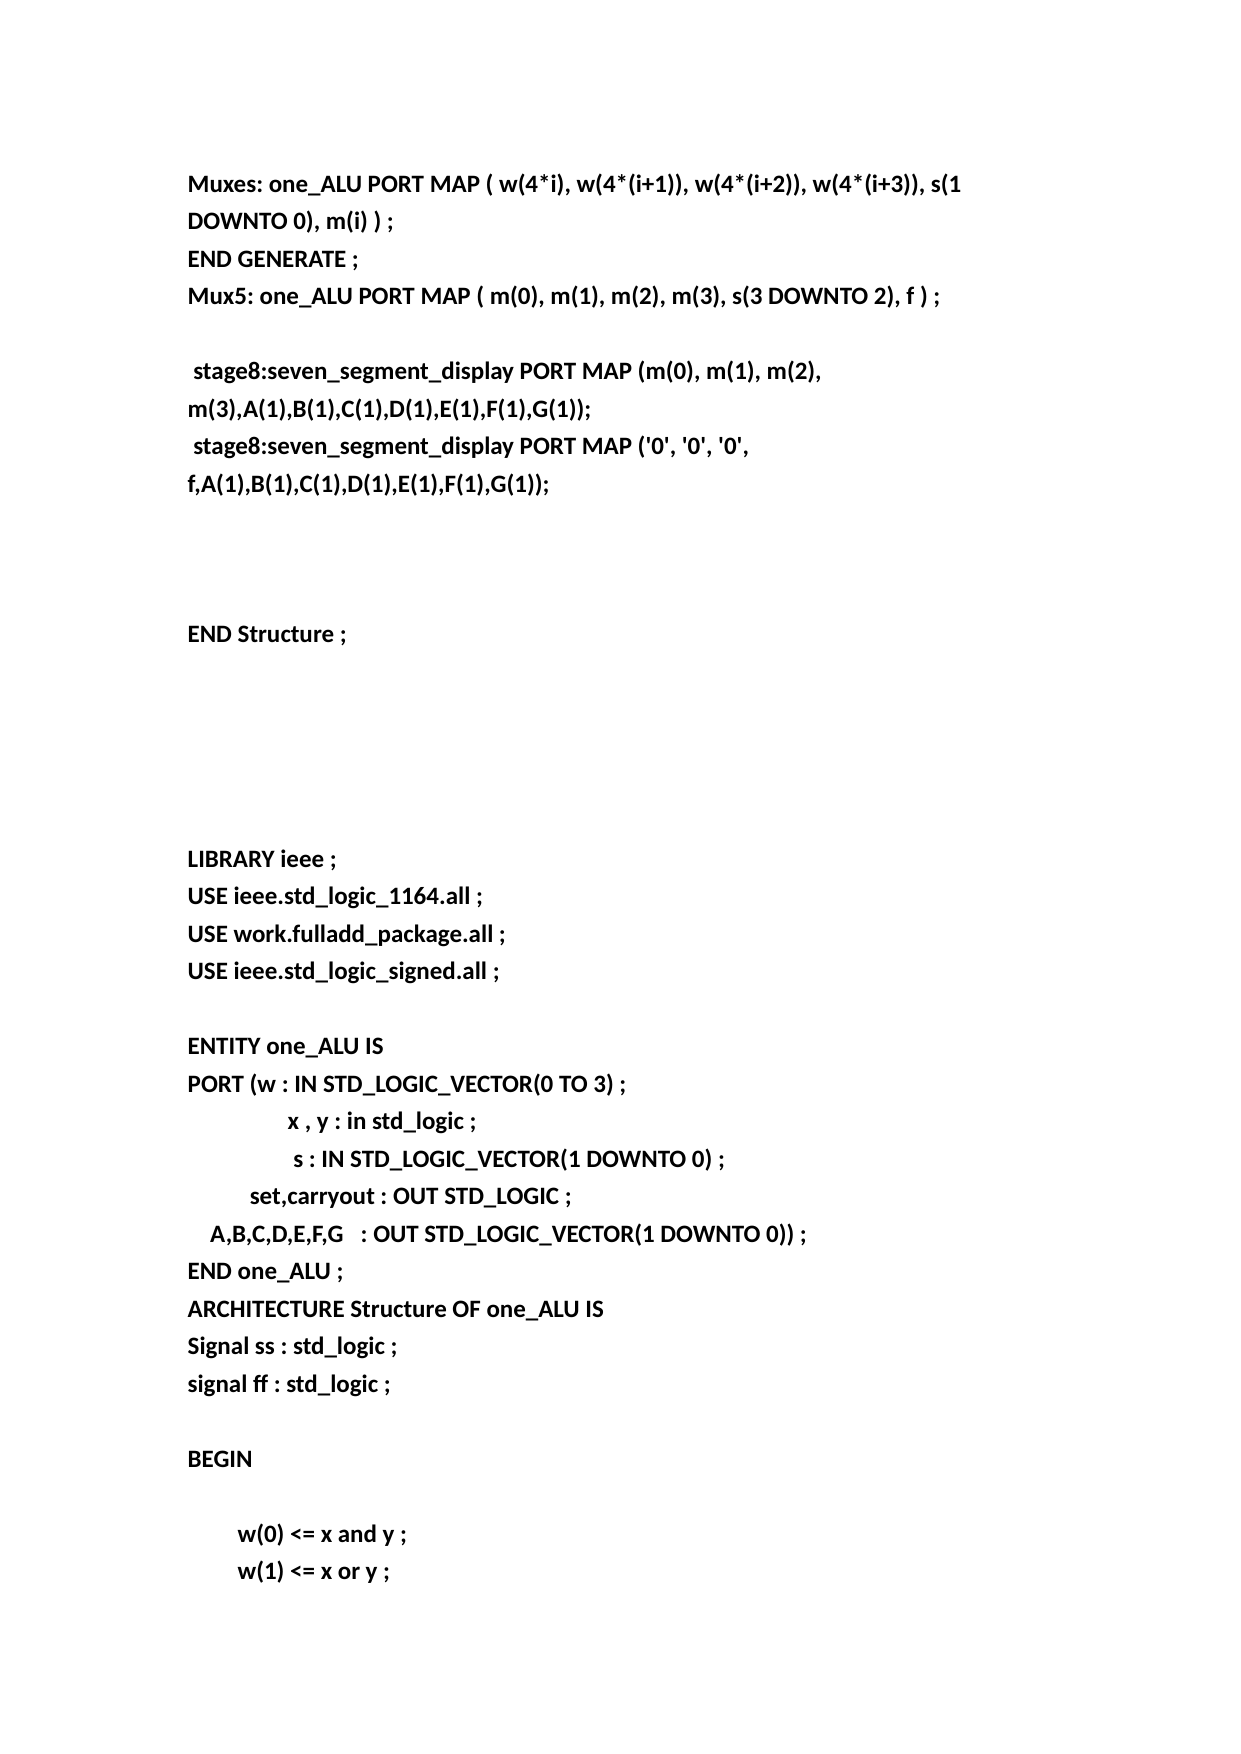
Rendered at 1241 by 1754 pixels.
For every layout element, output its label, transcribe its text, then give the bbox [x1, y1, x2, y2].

text ARCHITECTURE Structure OF one_ALU IS [187, 1289, 1053, 1327]
text END Structure ; [187, 614, 1053, 652]
text Muxes: one_ALU PORT MAP ( w(4*i), w(4*(i+1)), w(4*(i+2)), w(4*(i+3)), s(1 DOWNTO 0), m(i) ) ; [187, 164, 1053, 239]
text BEGIN [187, 1439, 1053, 1477]
text x , y : in std_logic ; [187, 1102, 1053, 1139]
text A,B,C,D,E,F,G : OUT STD_LOGIC_VECTOR(1 DOWNTO 0)) ; [187, 1214, 1053, 1252]
text USE work.fulladd_package.all ; [187, 914, 1053, 952]
text END GENERATE ; [187, 239, 1053, 277]
text w(0) <= x and y ; [187, 1514, 1053, 1552]
text s : IN STD_LOGIC_VECTOR(1 DOWNTO 0) ; [187, 1139, 1053, 1177]
text set,carryout : OUT STD_LOGIC ; [187, 1177, 1053, 1214]
text PORT (w : IN STD_LOGIC_VECTOR(0 TO 3) ; [187, 1064, 1053, 1102]
text stage8:seven_segment_display PORT MAP ('0', '0', '0', f,A(1),B(1),C(1),D(1),E(1),F(1),G(1)); [187, 427, 1053, 502]
text w(1) <= x or y ; [187, 1552, 1053, 1589]
text LIBRARY ieee ; [187, 839, 1053, 877]
text signal ff : std_logic ; [187, 1364, 1053, 1402]
text END one_ALU ; [187, 1252, 1053, 1289]
text Signal ss : std_logic ; [187, 1327, 1053, 1364]
text USE ieee.std_logic_1164.all ; [187, 877, 1053, 914]
text USE ieee.std_logic_signed.all ; [187, 952, 1053, 989]
text Mux5: one_ALU PORT MAP ( m(0), m(1), m(2), m(3), s(3 DOWNTO 2), f ) ; [187, 277, 1053, 314]
text ENTITY one_ALU IS [187, 1027, 1053, 1064]
text stage8:seven_segment_display PORT MAP (m(0), m(1), m(2), m(3),A(1),B(1),C(1),D(1),E(1),F(1),G(1)); [187, 352, 1053, 427]
